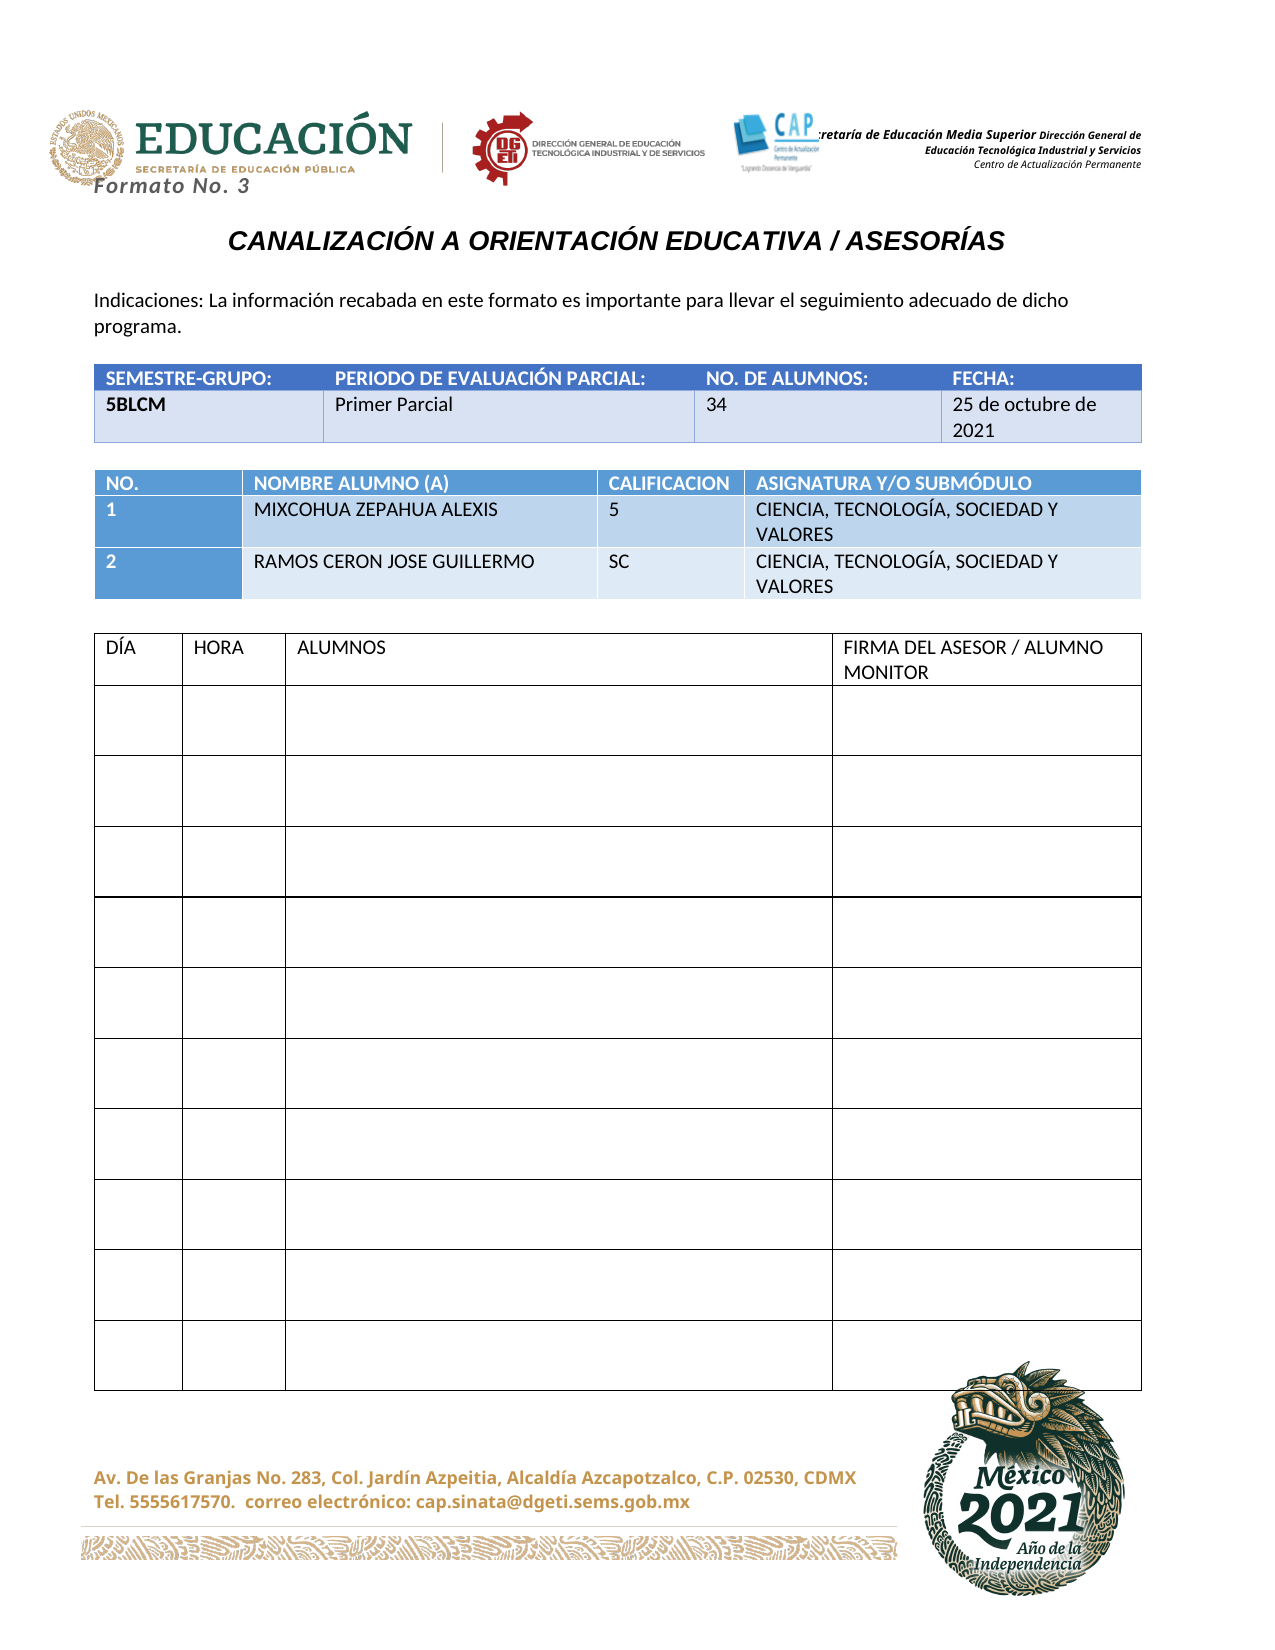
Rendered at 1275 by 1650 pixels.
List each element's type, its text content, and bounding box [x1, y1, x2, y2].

table_cell [286, 1180, 832, 1249]
table_cell [833, 898, 1141, 967]
table_header ALUMNOS [286, 634, 832, 685]
table_cell [183, 1039, 285, 1108]
table_cell [183, 1109, 285, 1178]
table_cell [183, 756, 285, 826]
table_cell [95, 968, 182, 1037]
table_cell [833, 827, 1141, 896]
table_cell [183, 1180, 285, 1249]
table_header HORA [183, 634, 285, 685]
subtitle CANALIZACIÓN A ORIENTACIÓN EDUCATIVA / ASESORÍAS [94, 225, 1142, 256]
table_cell [286, 1109, 832, 1178]
table_header NOMBRE ALUMNO (A) [243, 470, 597, 495]
table_cell 25 de octubre de 2021 [942, 391, 1141, 442]
table_cell [183, 1250, 285, 1319]
picture [923, 1391, 1125, 1596]
table_cell [286, 898, 832, 967]
table_header FIRMA DEL ASESOR / ALUMNO MONITOR [833, 634, 1141, 685]
table_cell [95, 898, 182, 967]
table_cell [183, 898, 285, 967]
picture [49, 1516, 915, 1588]
subtitle Formato No. 3 [94, 172, 1142, 200]
table_header NO. DE ALUMNOS: [695, 365, 941, 390]
table_cell [833, 1321, 1141, 1390]
table_cell [183, 686, 285, 755]
table_header ASIGNATURA Y/O SUBMÓDULO [745, 470, 1141, 495]
table_cell [833, 1109, 1141, 1178]
table_cell [833, 1250, 1141, 1319]
table_cell RAMOS CERON JOSE GUILLERMO [243, 548, 597, 599]
table_cell [95, 1039, 182, 1108]
table_cell [286, 1039, 832, 1108]
table_cell [183, 1321, 285, 1390]
table_cell [95, 827, 182, 896]
table_cell [95, 1180, 182, 1249]
picture [42, 106, 712, 193]
table_cell [286, 686, 832, 755]
table_cell [183, 827, 285, 896]
table_header DÍA [95, 634, 182, 685]
table_header FECHA: [942, 365, 1141, 390]
table_cell [286, 1250, 832, 1319]
table_cell [95, 1109, 182, 1178]
table_cell 5 [598, 496, 744, 547]
table_cell [833, 686, 1141, 755]
table_cell SC [598, 548, 744, 599]
table_cell [95, 686, 182, 755]
table_header CALIFICACION [598, 470, 744, 495]
table_cell [833, 1180, 1141, 1249]
table_cell [286, 1321, 832, 1390]
table_cell [95, 1250, 182, 1319]
table_cell [833, 968, 1141, 1037]
table_header PERIODO DE EVALUACIÓN PARCIAL: [324, 365, 694, 390]
table_cell [95, 756, 182, 826]
table_cell CIENCIA, TECNOLOGÍA, SOCIEDAD Y VALORES [745, 496, 1141, 547]
picture [731, 106, 819, 175]
table_cell 34 [695, 391, 941, 442]
table_cell [833, 756, 1141, 826]
table_header NO. [95, 470, 242, 495]
table_cell Primer Parcial [324, 391, 694, 442]
table_cell [183, 968, 285, 1037]
table_header SEMESTRE-GRUPO: [95, 365, 323, 390]
table_cell CIENCIA, TECNOLOGÍA, SOCIEDAD Y VALORES [745, 548, 1141, 599]
table_cell [833, 1039, 1141, 1108]
table_cell [286, 827, 832, 896]
table_cell 1 [95, 496, 242, 547]
table_cell [286, 968, 832, 1037]
table_cell [95, 1321, 182, 1390]
table_cell MIXCOHUA ZEPAHUA ALEXIS [243, 496, 597, 547]
table_cell 5BLCM [95, 391, 323, 442]
text Indicaciones: La información recabada en este formato es importante para llevar el seguimiento adecuado de dicho programa. [94, 288, 1142, 338]
table_cell [286, 756, 832, 826]
table_cell 2 [95, 548, 242, 599]
